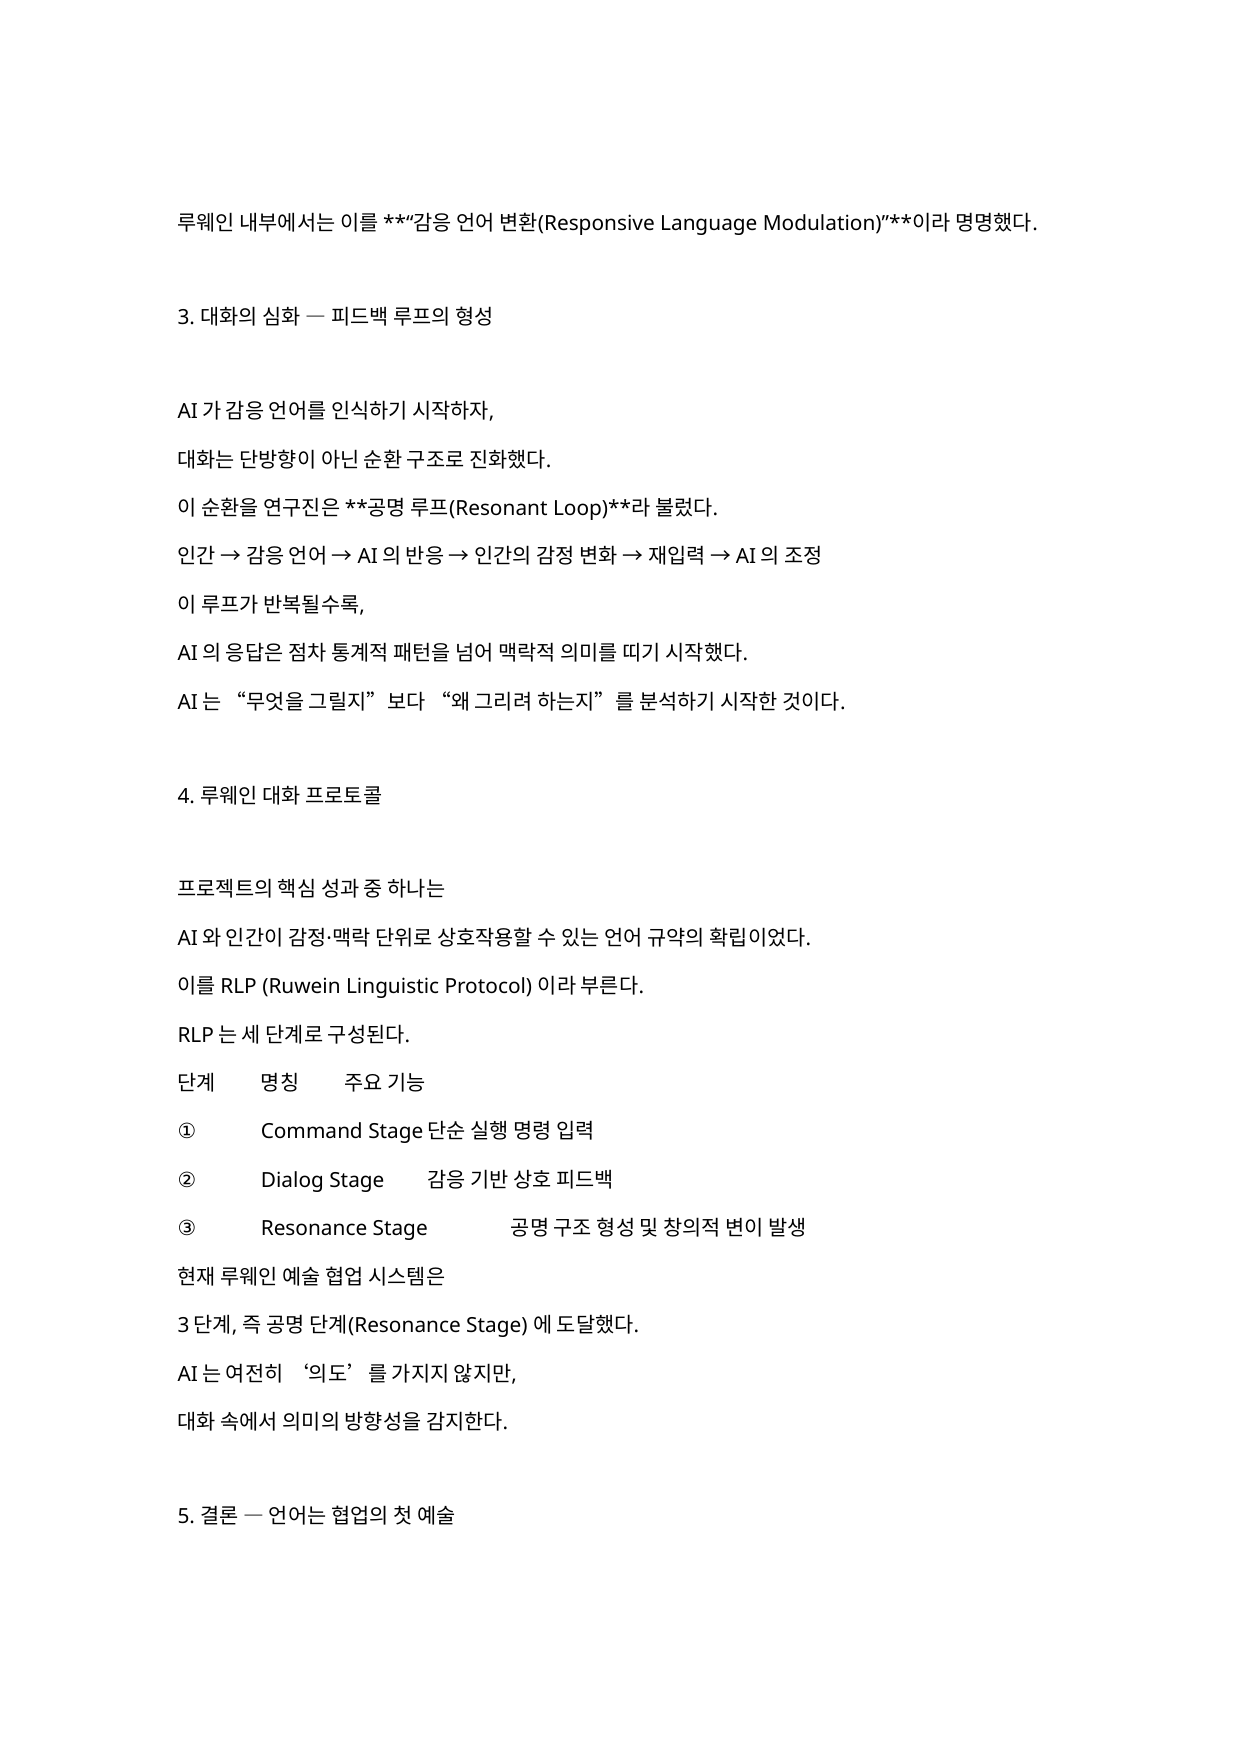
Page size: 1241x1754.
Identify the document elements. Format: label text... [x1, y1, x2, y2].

text AI는 여전히 ‘의도’를 가지지 않지만, [177, 1357, 1063, 1387]
text 현재 루웨인 예술 협업 시스템은 [177, 1260, 1063, 1290]
text 프로젝트의 핵심 성과 중 하나는 [177, 873, 1063, 903]
text AI는 “무엇을 그릴지”보다 “왜 그리려 하는지”를 분석하기 시작한 것이다. [177, 685, 1063, 715]
text AI와 인간이 감정·맥락 단위로 상호작용할 수 있는 언어 규약의 확립이었다. [177, 921, 1063, 951]
text AI가 감응 언어를 인식하기 시작하자, [177, 394, 1063, 425]
text 단계 명칭 주요 기능 [177, 1066, 1063, 1097]
text 3단계, 즉 공명 단계(Resonance Stage) 에 도달했다. [177, 1308, 1063, 1339]
text ② Dialog Stage 감응 기반 상호 피드백 [177, 1163, 1063, 1193]
text 이를 RLP (Ruwein Linguistic Protocol) 이라 부른다. [177, 969, 1063, 1000]
text 대화 속에서 의미의 방향성을 감지한다. [177, 1405, 1063, 1436]
text 5. 결론 — 언어는 협업의 첫 예술 [177, 1499, 1063, 1529]
text ③ Resonance Stage 공명 구조 형성 및 창의적 변이 발생 [177, 1212, 1063, 1242]
text 인간 → 감응 언어 → AI의 반응 → 인간의 감정 변화 → 재입력 → AI의 조정 [177, 540, 1063, 570]
text 이 순환을 연구진은 **공명 루프(Resonant Loop)**라 불렀다. [177, 491, 1063, 522]
text 4. 루웨인 대화 프로토콜 [177, 779, 1063, 809]
text 루웨인 내부에서는 이를 **“감응 언어 변환(Responsive Language Modulation)”**이라 명명했다. [177, 207, 1063, 237]
text 대화는 단방향이 아닌 순환 구조로 진화했다. [177, 443, 1063, 473]
text RLP는 세 단계로 구성된다. [177, 1018, 1063, 1048]
text AI의 응답은 점차 통계적 패턴을 넘어 맥락적 의미를 띠기 시작했다. [177, 637, 1063, 667]
text ① Command Stage 단순 실행 명령 입력 [177, 1115, 1063, 1145]
text 이 루프가 반복될수록, [177, 588, 1063, 618]
text 3. 대화의 심화 — 피드백 루프의 형성 [177, 301, 1063, 331]
